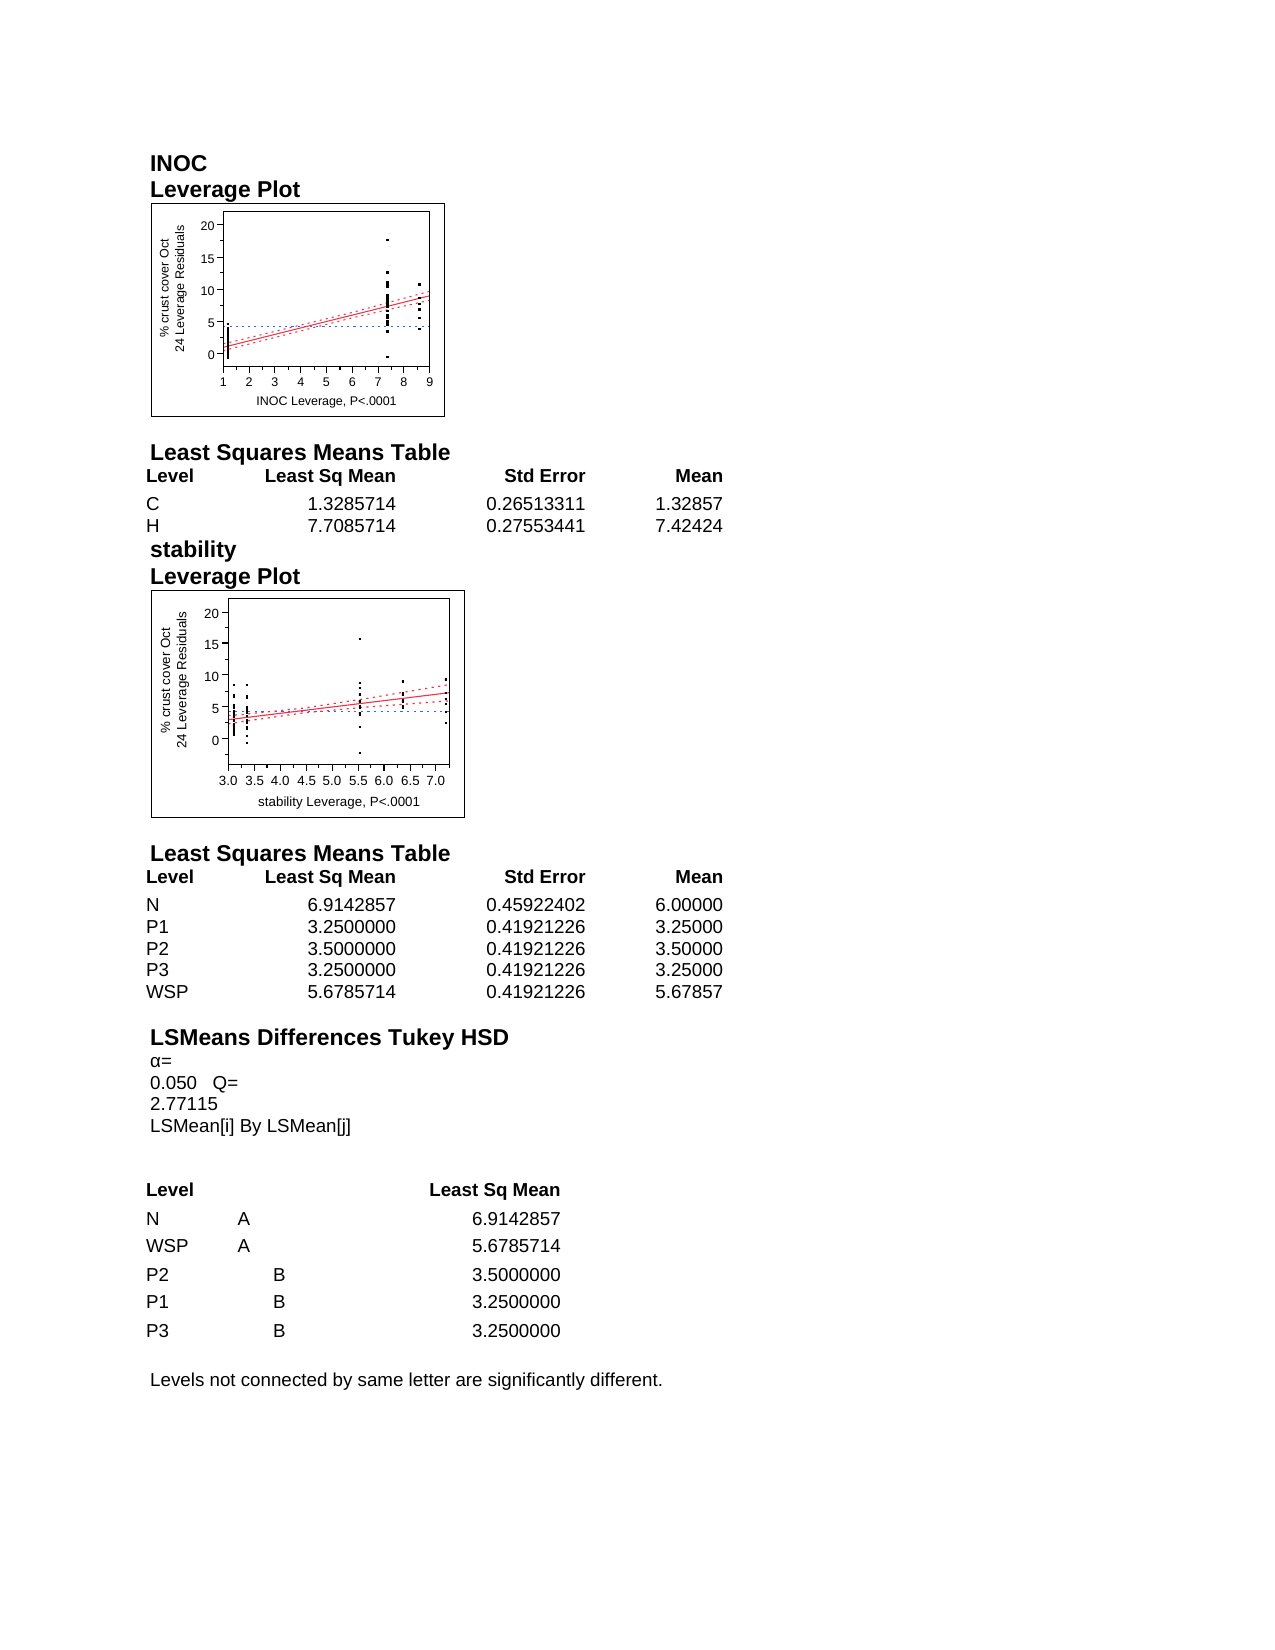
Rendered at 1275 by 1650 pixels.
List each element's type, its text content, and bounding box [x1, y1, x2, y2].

text Least Squares Means Table [150, 439, 1125, 465]
text INOC [150, 150, 1125, 176]
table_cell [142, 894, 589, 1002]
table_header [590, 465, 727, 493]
text stability [150, 536, 1125, 563]
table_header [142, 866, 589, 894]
text Levels not connected by same letter are significantly different. [150, 1369, 1125, 1391]
text 2.77115 [150, 1093, 1125, 1114]
text α= [150, 1050, 1125, 1071]
text LSMeans Differences Tukey HSD [150, 1023, 1125, 1050]
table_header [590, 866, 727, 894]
text Leverage Plot [150, 563, 1125, 589]
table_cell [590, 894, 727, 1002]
text Least Squares Means Table [150, 840, 1125, 866]
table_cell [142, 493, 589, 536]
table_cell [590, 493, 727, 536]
text LSMean[i] By LSMean[j] [150, 1114, 1125, 1136]
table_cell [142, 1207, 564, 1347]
text Leverage Plot [150, 176, 1125, 203]
text 0.050 Q= [150, 1071, 1125, 1093]
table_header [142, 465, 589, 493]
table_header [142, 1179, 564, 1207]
